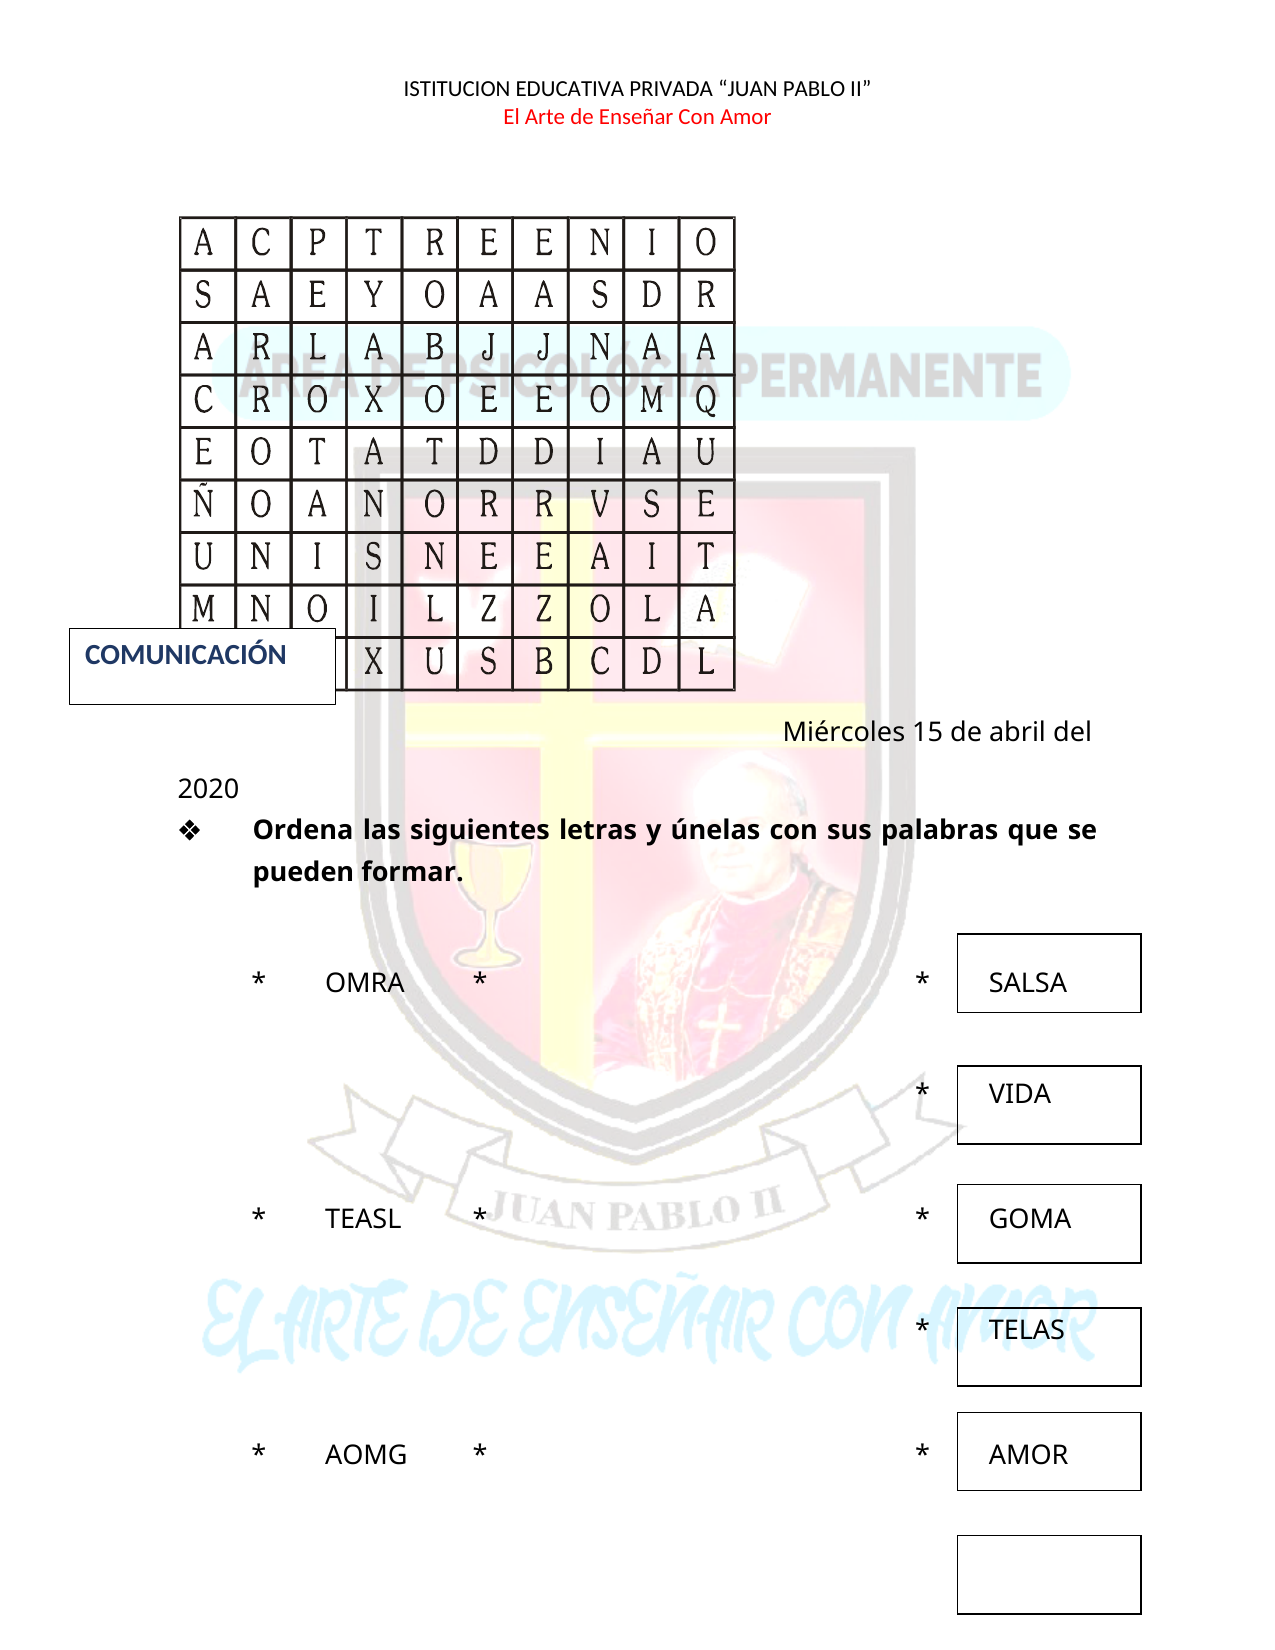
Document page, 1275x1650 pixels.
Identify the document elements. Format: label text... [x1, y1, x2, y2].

text * TELAS [177, 1306, 1098, 1348]
list Ordena las siguientes letras y únelas con sus palabras que se pueden formar. [177, 806, 1098, 889]
text * AOMG * * AMOR [958, 1431, 1098, 1473]
text * TEASL * * GOMA [958, 1195, 1098, 1236]
text * OMRA * * SALSA [958, 963, 1098, 1000]
text * AOMG * * AMOR [177, 1431, 957, 1473]
text * TEASL * * GOMA [177, 1195, 957, 1236]
text * OMRA * * SALSA [177, 963, 957, 1000]
text Miércoles 15 de abril del 2020 [177, 693, 1098, 806]
text * VIDA [958, 1070, 1098, 1111]
text * VIDA [177, 1070, 957, 1111]
